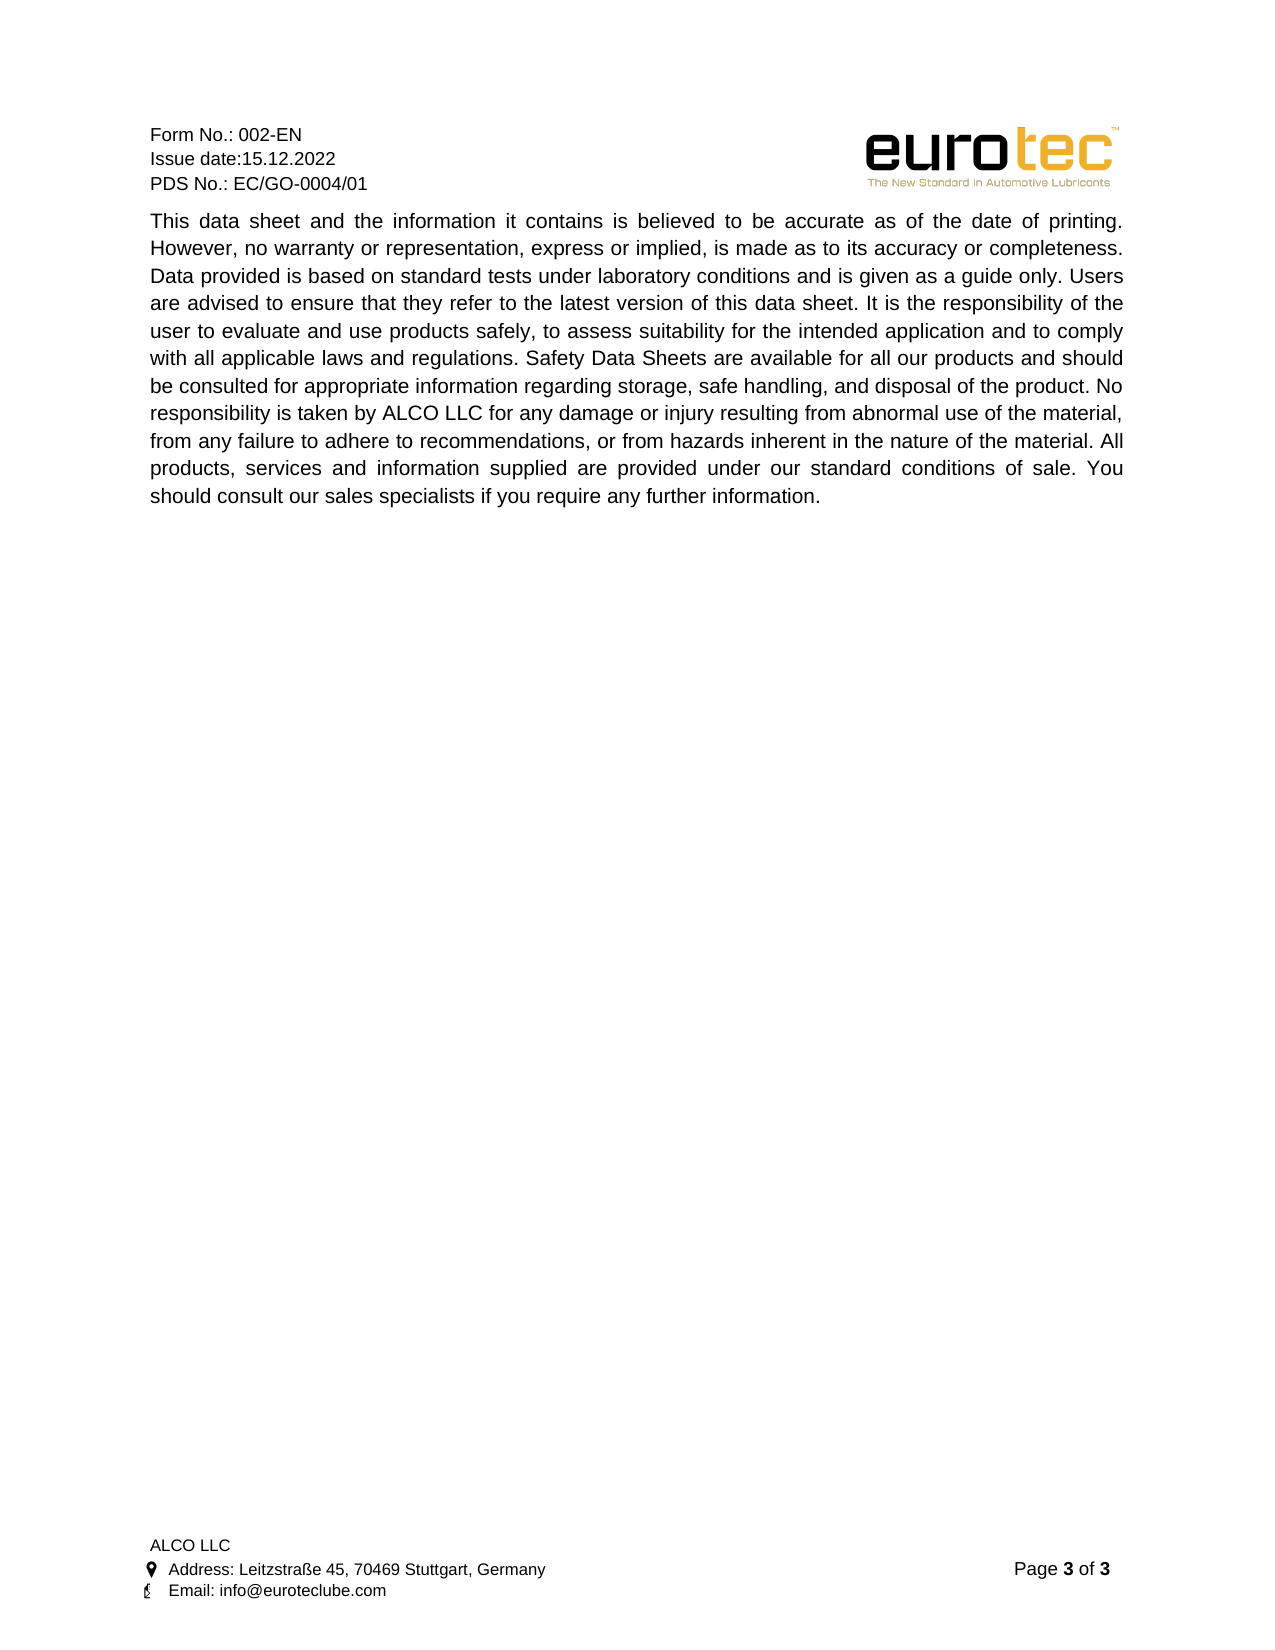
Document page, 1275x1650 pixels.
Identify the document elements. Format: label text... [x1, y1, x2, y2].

picture [859, 73, 1125, 209]
text This data sheet and the information it contains is believed to be accurate as of the date of printing. However, no warranty or representation, express or implied, is made as to its accuracy or completeness. Data provided is based on standard tests under laboratory conditions and is given as a guide only. Users are advised to ensure that they refer to the latest version of this data sheet. It is the responsibility of the user to evaluate and use products safely, to assess suitability for the intended application and to comply with all applicable laws and regulations. Safety Data Sheets are available for all our products and should be consulted for appropriate information regarding storage, safe handling, and disposal of the product. No responsibility is taken by ALCO LLC for any damage or injury resulting from abnormal use of the material, from any failure to adhere to recommendations, or from hazards inherent in the nature of the material. All products, services and information supplied are provided under our standard conditions of sale. You should consult our sales specialists if you require any further information. [150, 209, 1125, 508]
picture [141, 1558, 163, 1599]
